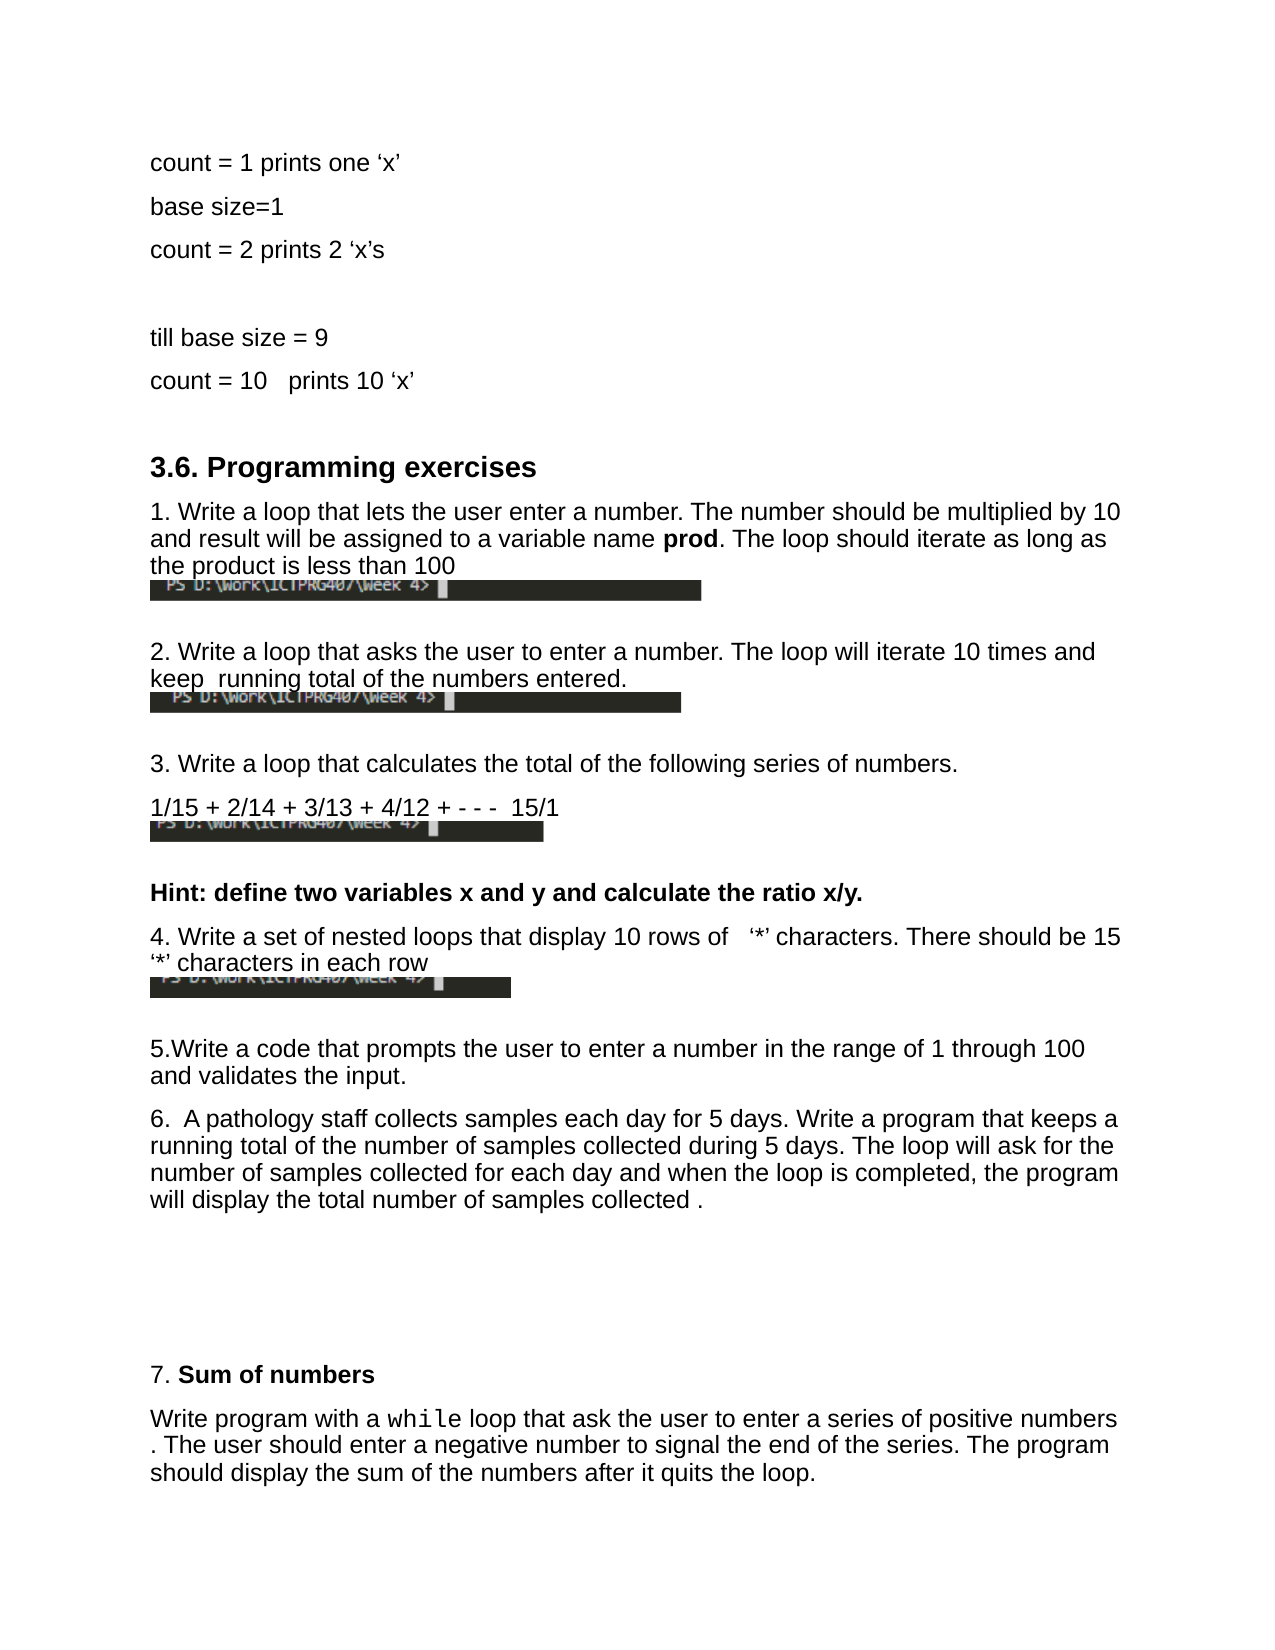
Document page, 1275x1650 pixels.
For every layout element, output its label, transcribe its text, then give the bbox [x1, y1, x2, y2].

text 6. A pathology staff collects samples each day for 5 days. Write a program that keeps a running total of the number of samples collected during 5 days. The loop will ask for the number of samples collected for each day and when the loop is completed, the program will display the total number of samples collected . [150, 1106, 1125, 1214]
text 2. Write a loop that asks the user to enter a number. The loop will iterate 10 times and keep running total of the numbers entered. [150, 638, 1125, 692]
text 1. Write a loop that lets the user enter a number. The number should be multiplied by 10 and result will be assigned to a variable name prod. The loop should iterate as long as the product is less than 100 [150, 499, 1125, 580]
text Hint: define two variables x and y and calculate the ratio x/y. [150, 880, 1125, 907]
text 4. Write a set of nested loops that display 10 rows of ‘*’ characters. There should be 15 ‘*’ characters in each row [150, 923, 1125, 977]
text count = 1 prints one ‘x’ [150, 150, 1125, 177]
text 5.Write a code that prompts the user to enter a number in the range of 1 through 100 and validates the input. [150, 1036, 1125, 1089]
text count = 10 prints 10 ‘x’ [150, 368, 1125, 395]
text 3. Write a loop that calculates the total of the following series of numbers. [150, 751, 1125, 778]
text 1/15 + 2/14 + 3/13 + 4/12 + - - - 15/1 [150, 794, 1125, 821]
text base size=1 [150, 194, 1125, 221]
text count = 2 prints 2 ‘x’s [150, 237, 1125, 264]
text Write program with a while loop that ask the user to enter a series of positive numbers . The user should enter a negative number to signal the end of the series. The program should display the sum of the numbers after it quits the loop. [150, 1405, 1125, 1486]
text till base size = 9 [150, 324, 1125, 352]
text 7. Sum of numbers [150, 1362, 1125, 1389]
text 3.6. Programming exercises [150, 456, 1125, 482]
